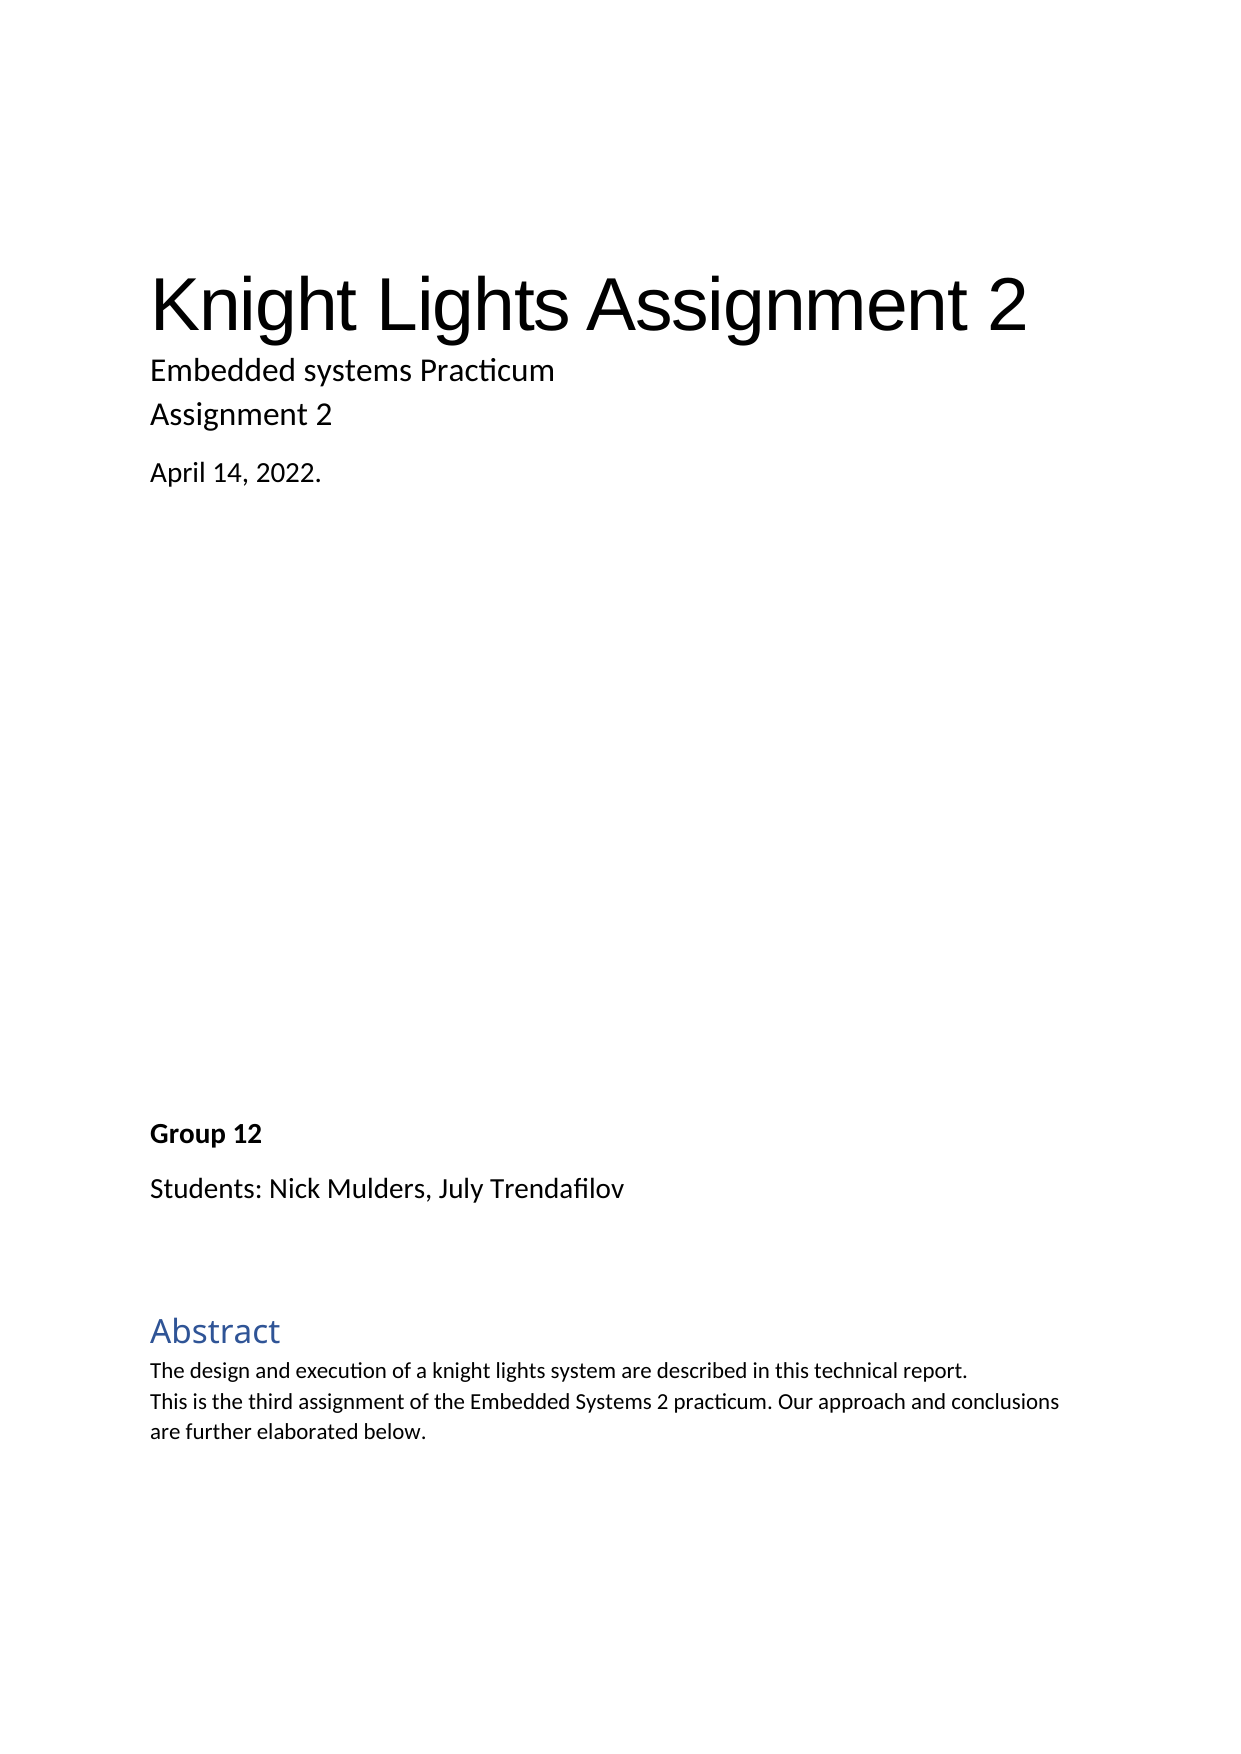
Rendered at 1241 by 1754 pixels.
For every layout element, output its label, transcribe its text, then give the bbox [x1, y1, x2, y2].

text Group 12 [150, 1115, 1090, 1151]
text April 14, 2022. [150, 454, 1090, 489]
text The design and execution of a knight lights system are described in this technical report. This is the third assignment of the Embedded Systems 2 practicum. Our approach and conclusions are further elaborated below. [150, 1357, 1090, 1445]
text Knight Lights Assignment 2 Embedded systems Practicum Assignment 2 [150, 260, 1090, 434]
subtitle Abstract [150, 1308, 1090, 1353]
text Students: Nick Mulders, July Trendafilov [150, 1170, 1090, 1206]
